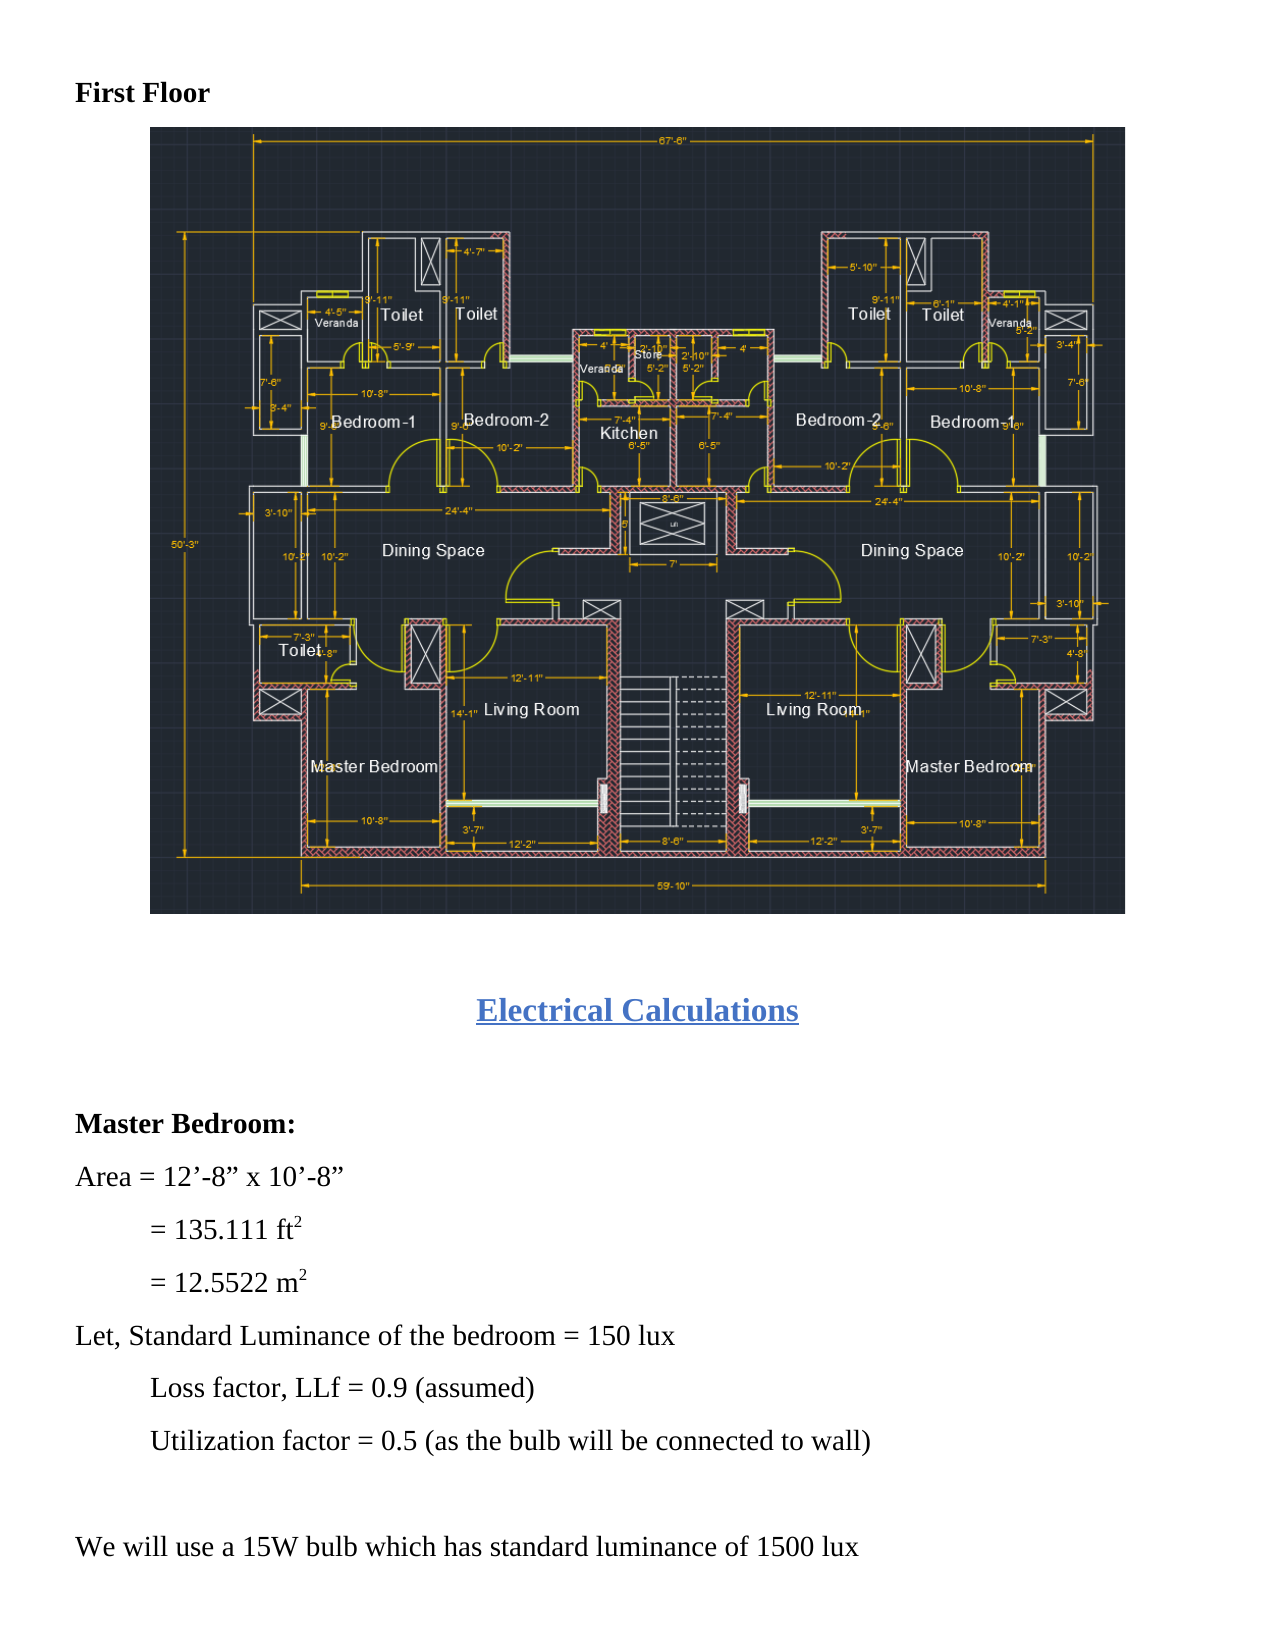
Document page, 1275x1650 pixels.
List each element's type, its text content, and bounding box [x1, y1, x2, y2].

text We will use a 15W bulb which has standard luminance of 1500 lux [75, 1529, 1200, 1562]
text = 135.111 ft2 [75, 1212, 1200, 1246]
text = 12.5522 m2 [75, 1265, 1200, 1298]
picture [150, 127, 1125, 914]
text Area = 12’-8” x 10’-8” [75, 1159, 1200, 1193]
text Loss factor, LLf = 0.9 (assumed) [75, 1370, 1200, 1404]
text First Floor [75, 75, 1200, 108]
text Utilization factor = 0.5 (as the bulb will be connected to wall) [75, 1423, 1200, 1457]
text Electrical Calculations [75, 990, 1200, 1029]
text Master Bedroom: [75, 1106, 1200, 1140]
text Let, Standard Luminance of the bedroom = 150 lux [75, 1318, 1200, 1351]
